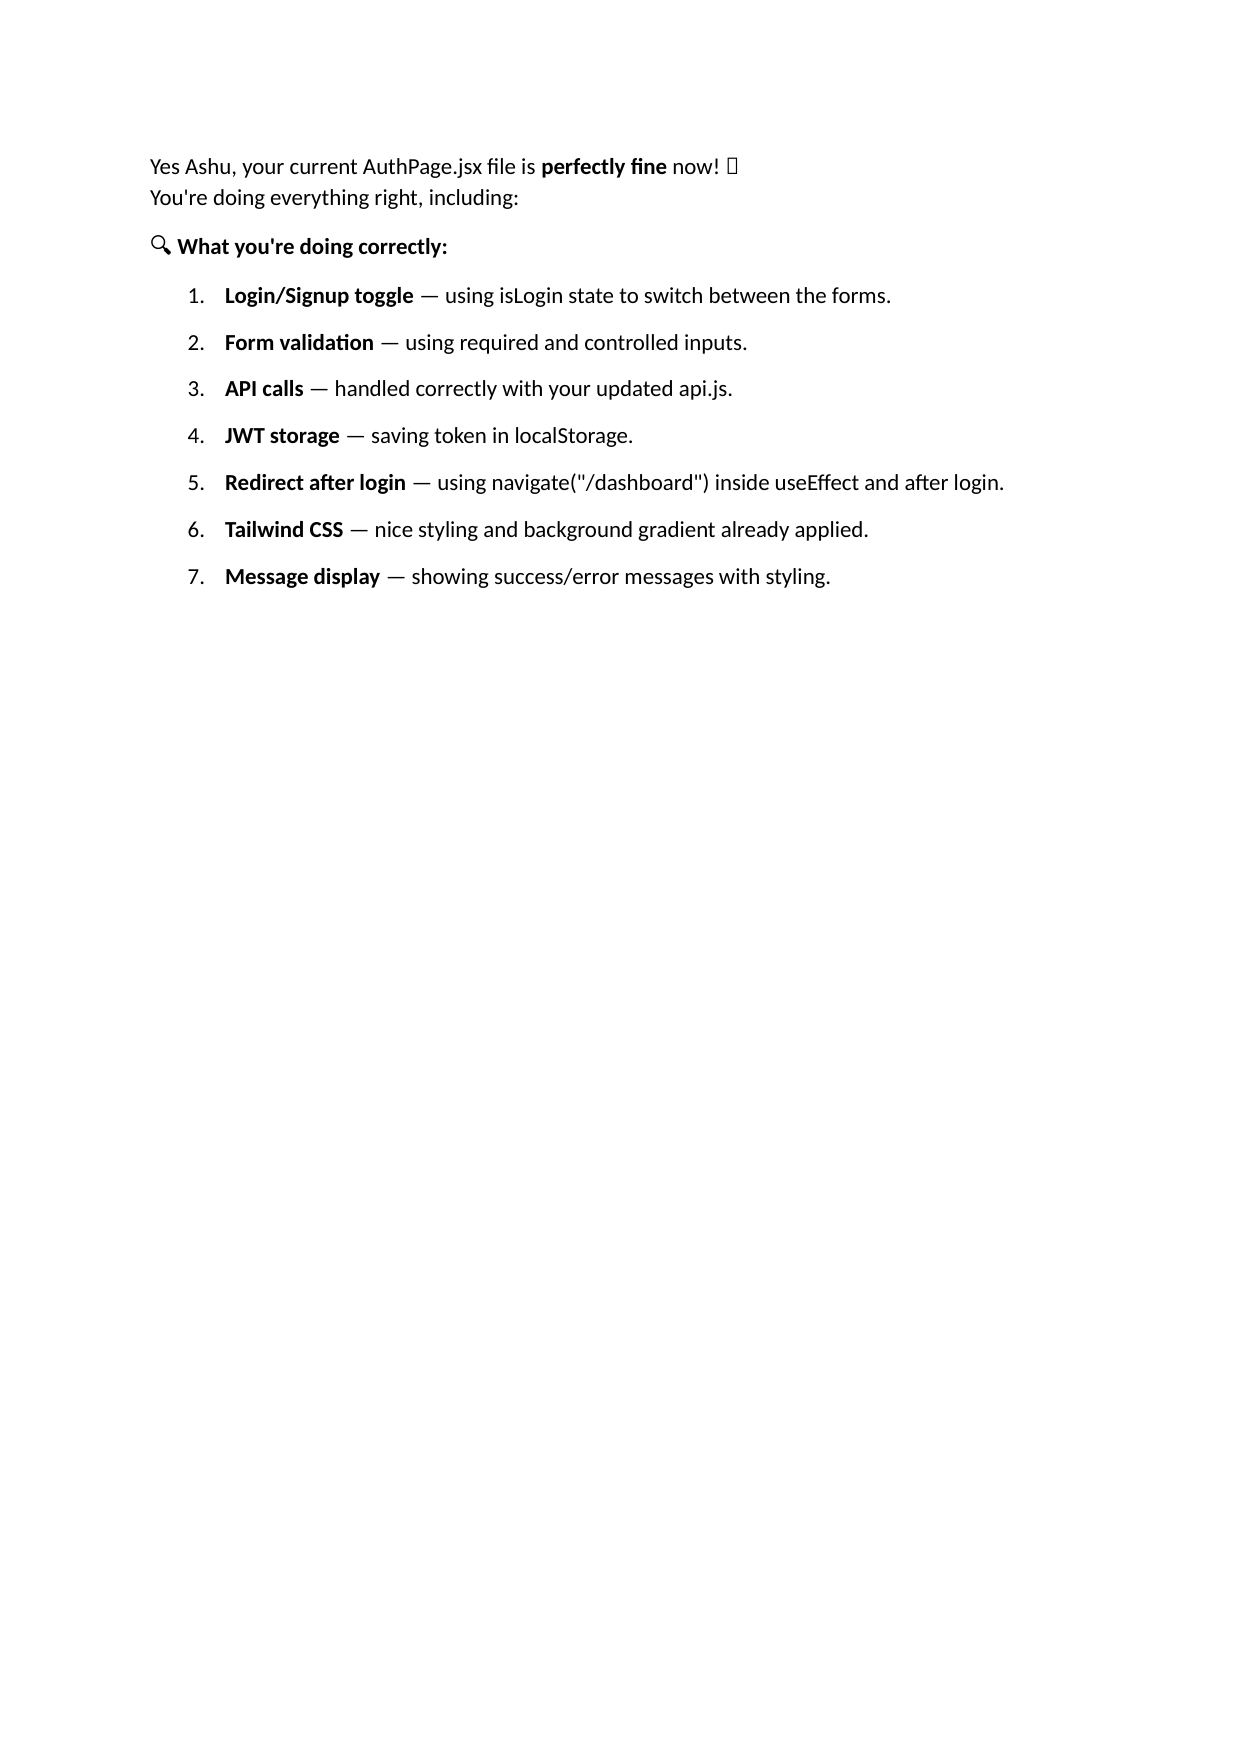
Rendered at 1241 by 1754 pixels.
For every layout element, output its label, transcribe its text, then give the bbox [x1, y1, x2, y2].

list API calls — handled correctly with your updated api.js. [187, 374, 1090, 402]
text Yes Ashu, your current AuthPage.jsx file is perfectly fine now! ✅ You're doing everything right, including: [150, 150, 1090, 211]
list Message display — showing success/error messages with styling. [187, 562, 1090, 590]
list Tailwind CSS — nice styling and background gradient already applied. [187, 515, 1090, 543]
list Form validation — using required and controlled inputs. [187, 328, 1090, 356]
text 🔍 What you're doing correctly: [150, 230, 1090, 262]
list Login/Signup toggle — using isLogin state to switch between the forms. [187, 281, 1090, 309]
list Redirect after login — using navigate("/dashboard") inside useEffect and after login. [187, 468, 1090, 496]
list JWT storage — saving token in localStorage. [187, 421, 1090, 449]
